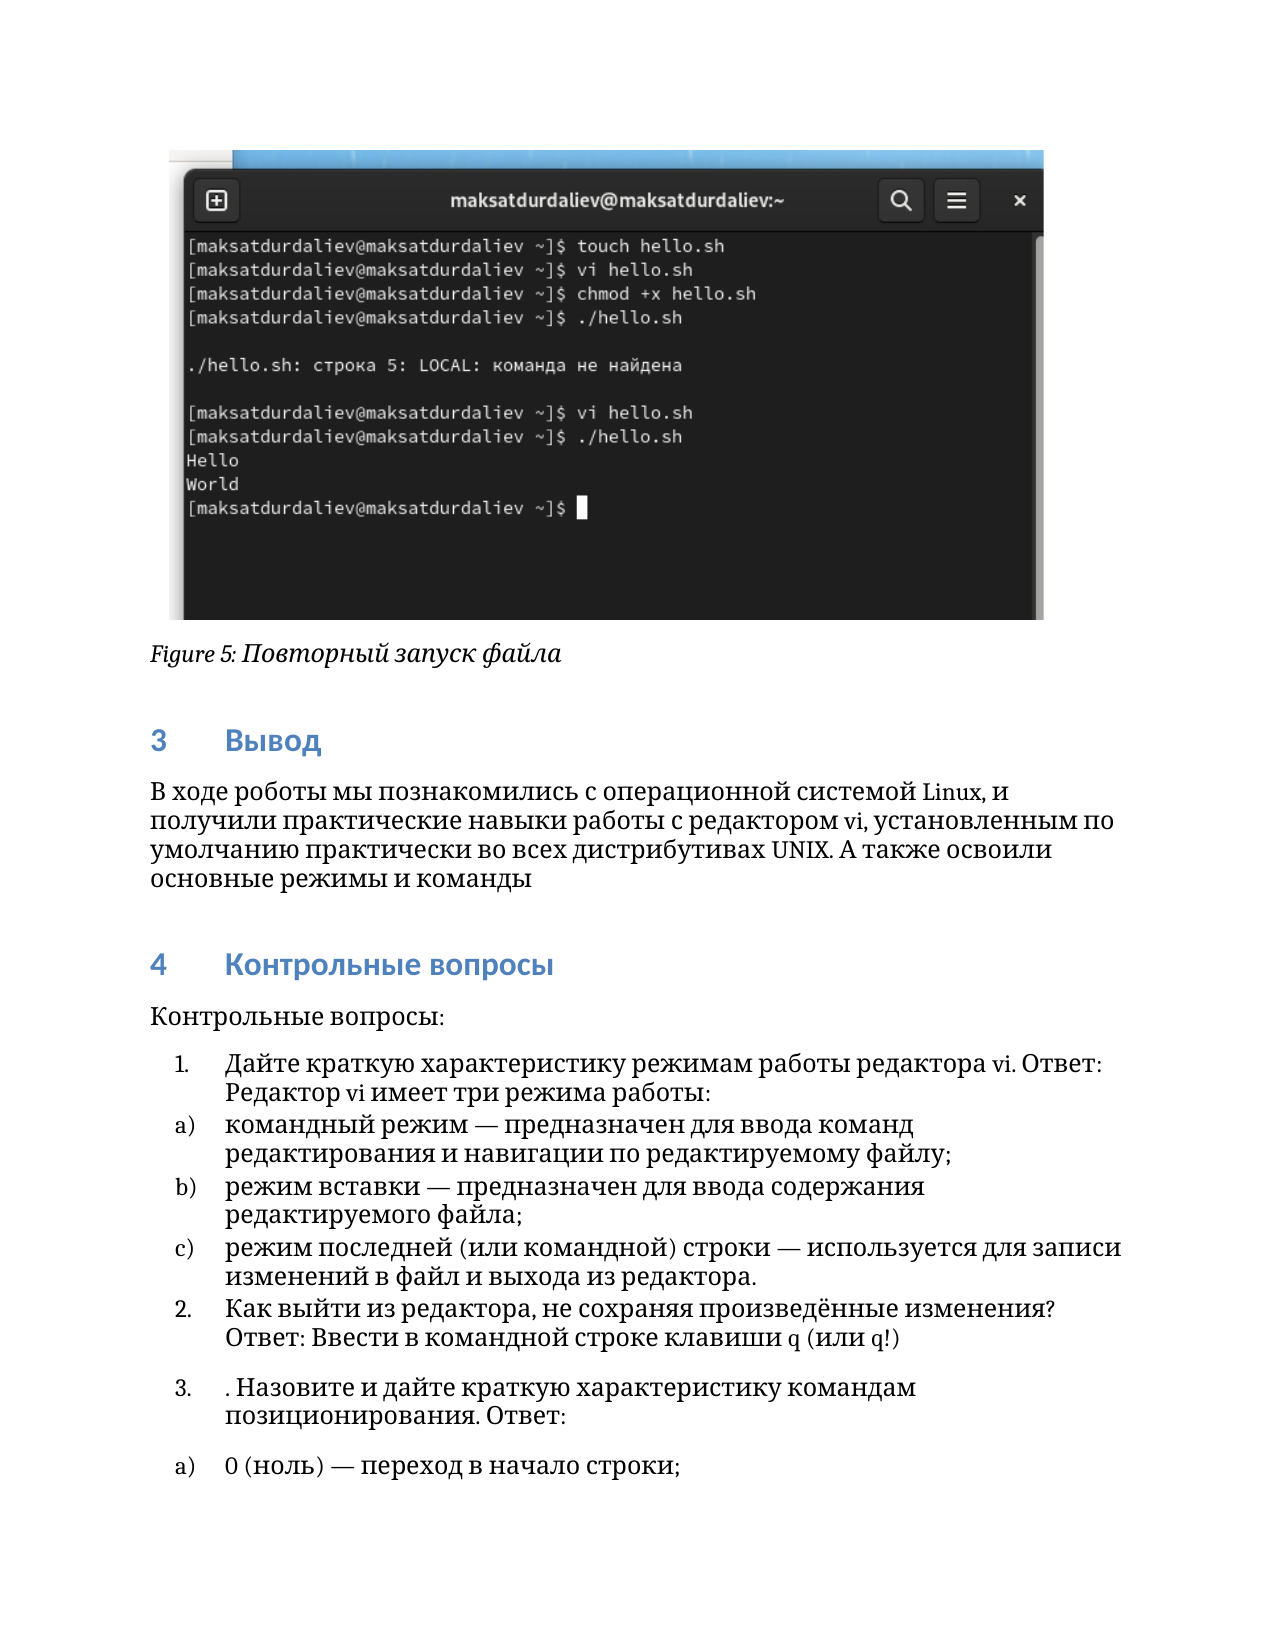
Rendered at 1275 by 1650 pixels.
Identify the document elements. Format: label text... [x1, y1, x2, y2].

list режим последней (или командной) строки — используется для записи изменений в файл и выхода из редактора. [175, 1234, 1125, 1291]
picture [168, 150, 1044, 620]
text В ходе роботы мы познакомились с операционной системой Linux, и получили практические навыки работы с редактором vi, установленным по умолчанию практически во всех дистрибутивах UNIX. А также освоили основные режимы и команды [150, 778, 1125, 893]
subtitle 3 Вывод [150, 719, 1125, 759]
list командный режим — предназначен для ввода команд редактирования и навигации по редактируемому файлу; [175, 1111, 1125, 1169]
text Figure 5: Повторный запуск файла [150, 640, 1125, 669]
list . Назовите и дайте краткую характеристику командам позиционирования. Ответ: [175, 1373, 1125, 1431]
list Как выйти из редактора, не сохраняя произведённые изменения? Ответ: Ввести в командной строке клавиши q (или q!) [175, 1295, 1125, 1353]
list 0 (ноль) — переход в начало строки; [175, 1452, 1125, 1481]
list Дайте краткую характеристику режимам работы редактора vi. Ответ: Редактор vi имеет три режима работы: [175, 1050, 1125, 1108]
list режим вставки — предназначен для ввода содержания редактируемого файла; [175, 1173, 1125, 1230]
subtitle 4 Контрольные вопросы [150, 943, 1125, 984]
text Контрольные вопросы: [150, 1003, 1125, 1031]
